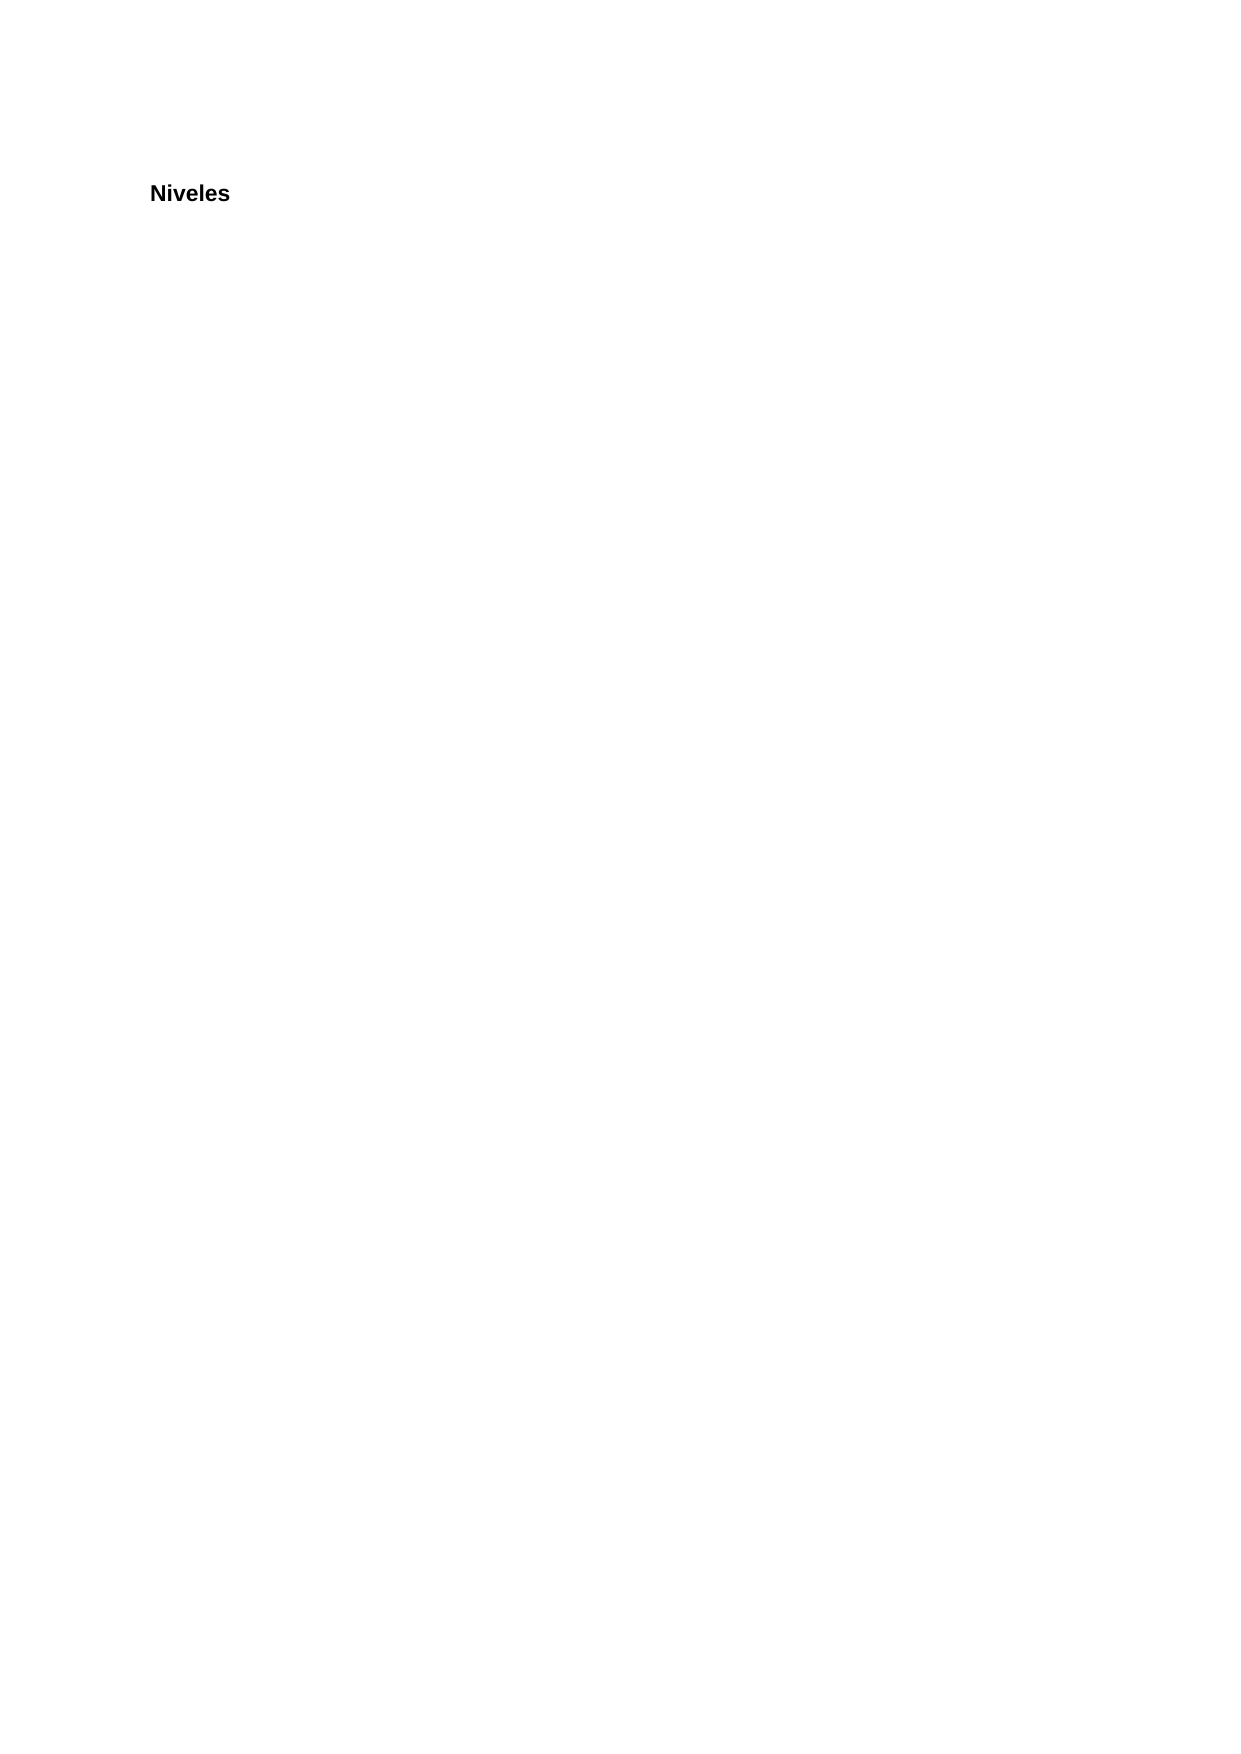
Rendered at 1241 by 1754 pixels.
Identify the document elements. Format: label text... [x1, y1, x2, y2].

text Niveles [150, 180, 1090, 207]
